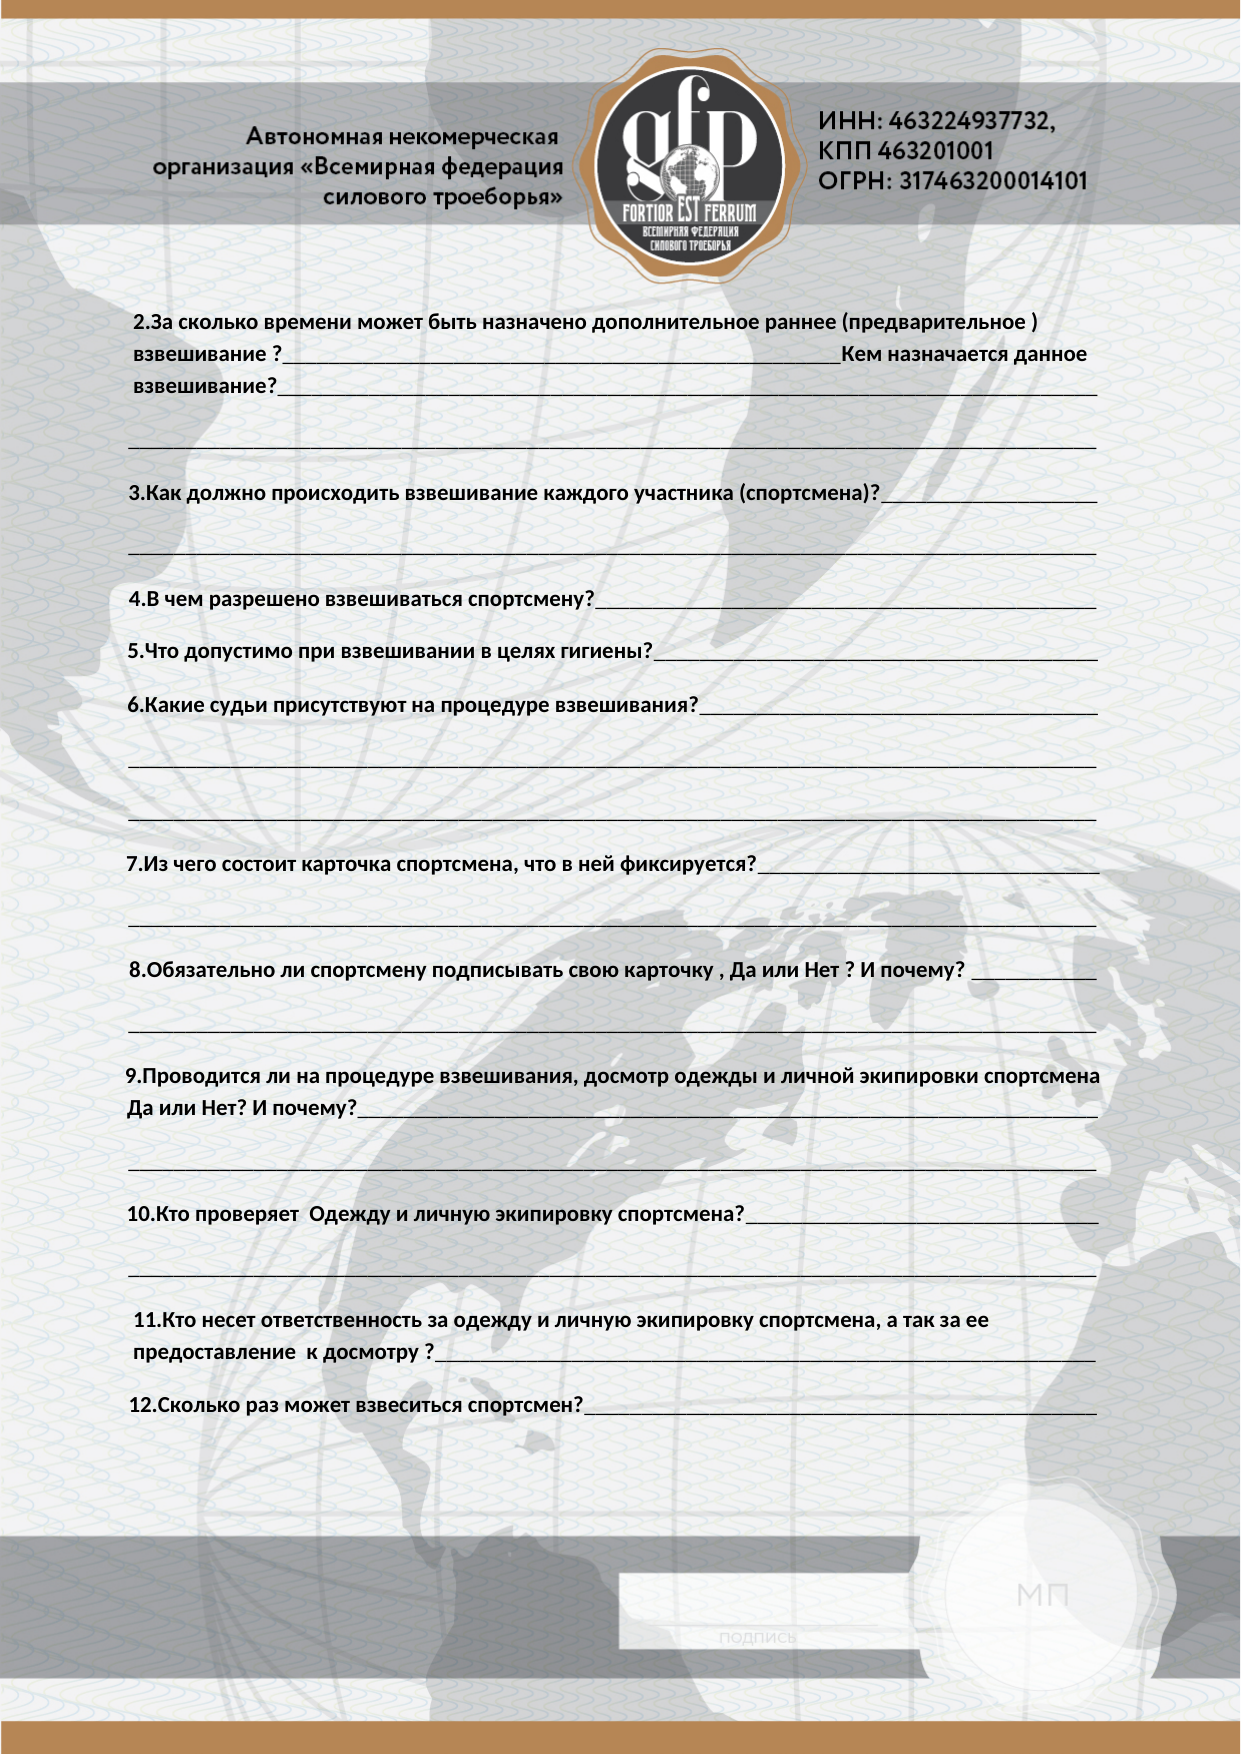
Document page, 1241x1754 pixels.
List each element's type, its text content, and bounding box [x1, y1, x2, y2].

text 6.Какие судьи присутствуют на процедуре взвешивания?___________________________________ [118, 690, 1107, 718]
text _____________________________________________________________________________________ [118, 796, 1107, 824]
text 10.Кто проверяет Одежду и личную экипировку спортсмена?_______________________________ [118, 1199, 1107, 1227]
text 5.Что допустимо при взвешивании в целях гигиены?_______________________________________ [118, 637, 1107, 665]
text 2.За сколько времени может быть назначено дополнительное раннее (предварительное ) взвешивание ?_________________________________________________Кем назначается данное взвешивание?________________________________________________________________________ [133, 307, 1107, 399]
text 11.Кто несет ответственность за одежду и личную экипировку спортсмена, а так за ее предоставление к досмотру ?__________________________________________________________ [133, 1305, 1107, 1365]
text _____________________________________________________________________________________ [118, 424, 1107, 453]
text _____________________________________________________________________________________ [118, 1008, 1107, 1036]
text 12.Сколько раз может взвеситься спортсмен?_____________________________________________ [118, 1390, 1107, 1418]
text _____________________________________________________________________________________ [118, 743, 1107, 771]
text _____________________________________________________________________________________ [118, 1146, 1107, 1174]
text _____________________________________________________________________________________ [118, 902, 1107, 930]
text _____________________________________________________________________________________ [118, 531, 1107, 559]
text 3.Как должно происходить взвешивание каждого участника (спортсмена)?___________________ [118, 478, 1107, 506]
text _____________________________________________________________________________________ [118, 1252, 1107, 1280]
picture [0, 0, 1241, 1754]
text 9.Проводится ли на процедуре взвешивания, досмотр одежды и личной экипировки спортсмена Да или Нет? И почему?_________________________________________________________________ [118, 1061, 1107, 1121]
text 4.В чем разрешено взвешиваться спортсмену?____________________________________________ [118, 584, 1107, 612]
text 7.Из чего состоит карточка спортсмена, что в ней фиксируется?______________________________ [118, 849, 1107, 877]
text 8.Обязательно ли спортсмену подписывать свою карточку , Да или Нет ? И почему? ___________ [118, 955, 1107, 983]
